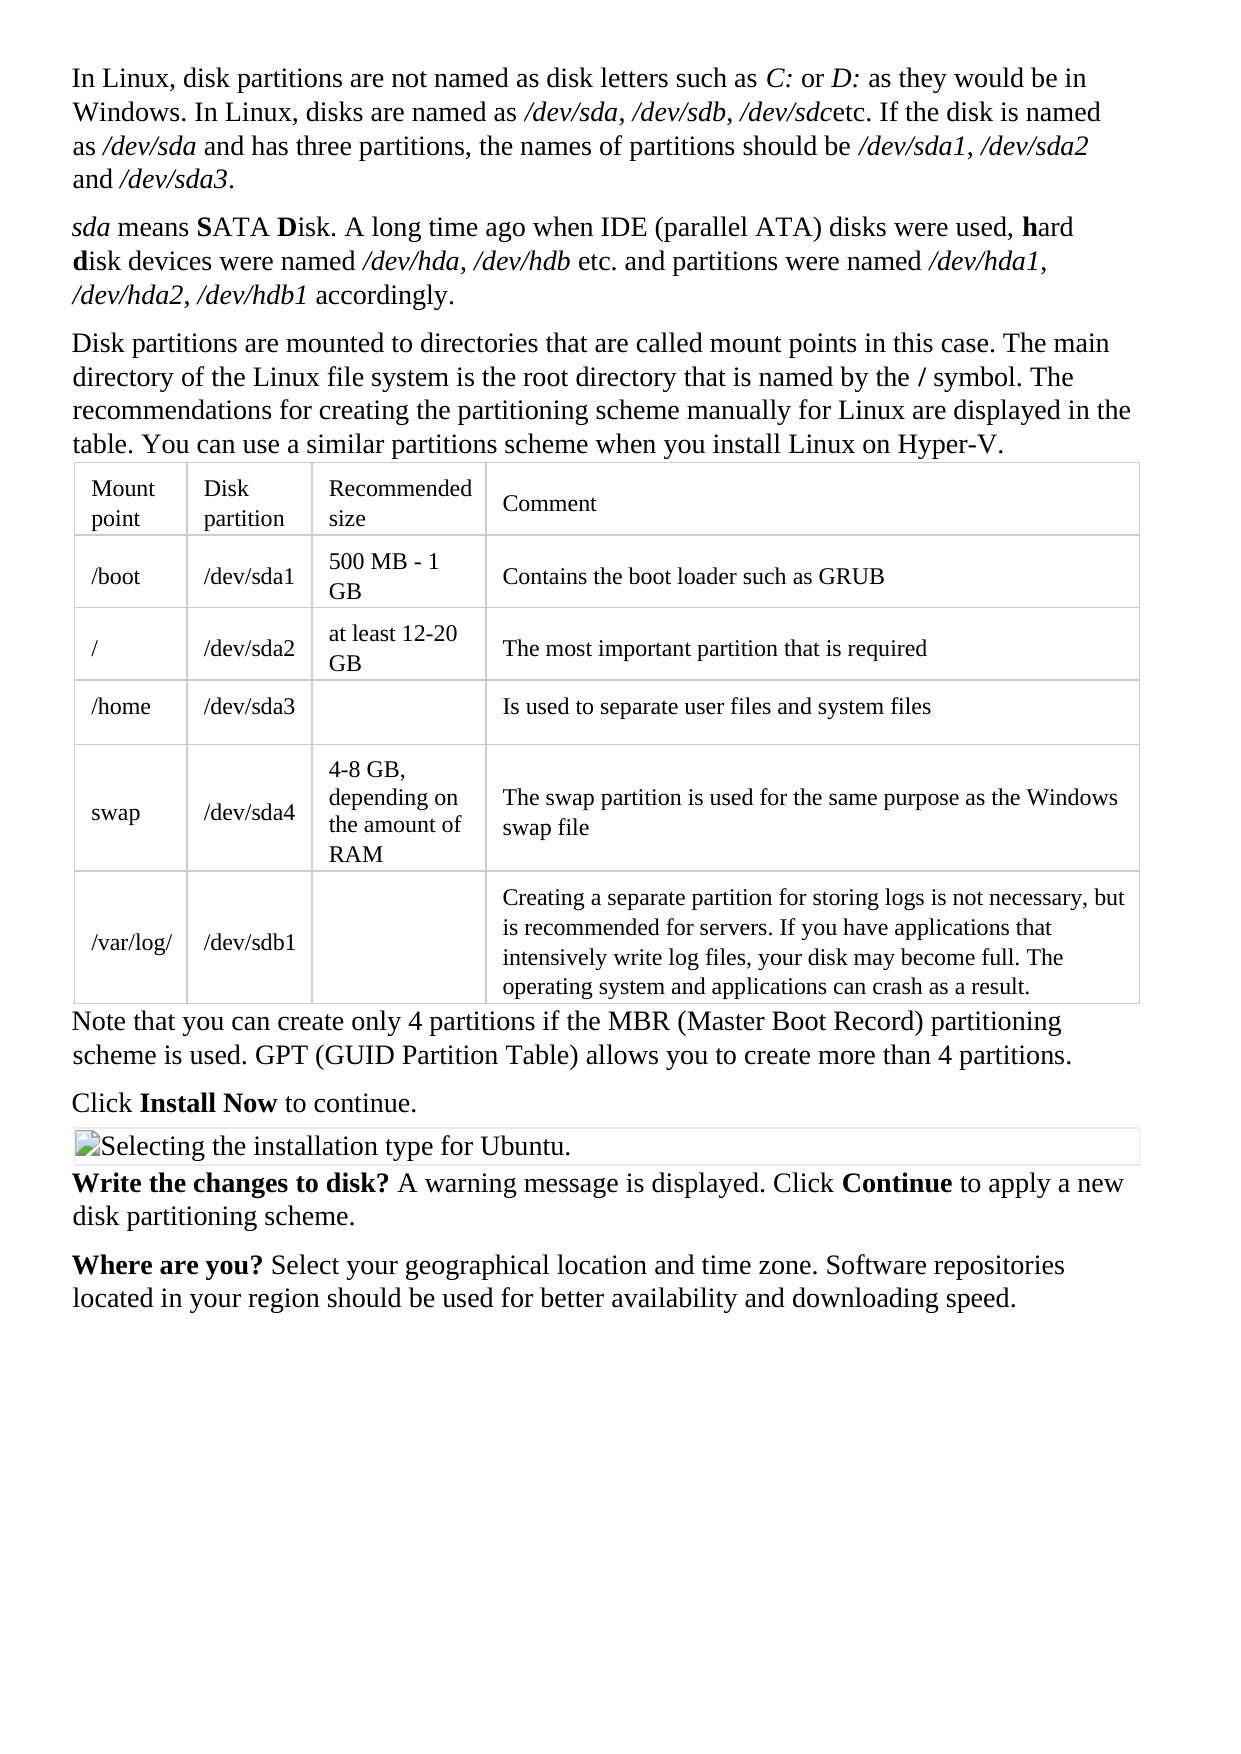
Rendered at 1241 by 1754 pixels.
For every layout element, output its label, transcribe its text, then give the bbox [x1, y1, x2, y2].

table_header Comment [487, 463, 1139, 534]
table_header Selecting the installation type for Ubuntu. [75, 1129, 1139, 1164]
table_cell [313, 872, 485, 1002]
table_cell [313, 681, 485, 744]
table_cell Contains the boot loader such as GRUB [487, 536, 1139, 607]
table_cell /var/log/ [75, 872, 186, 1002]
table_cell /home [75, 681, 186, 744]
table_cell /dev/sda1 [188, 536, 311, 607]
table_cell /dev/sdb1 [188, 872, 311, 1002]
table_cell /dev/sda4 [188, 745, 311, 870]
table_cell 500 MB - 1 GB [313, 536, 485, 607]
table_cell /boot [75, 536, 186, 607]
table_cell /dev/sda2 [188, 608, 311, 679]
table_cell at least 12-20 GB [313, 608, 485, 679]
table_cell / [75, 608, 186, 679]
table_cell swap [75, 745, 186, 870]
text Click Install Now to continue. [71, 1086, 1139, 1118]
table_header Disk partition [188, 463, 311, 534]
table_header Mount point [75, 463, 186, 534]
table_cell The swap partition is used for the same purpose as the Windows swap file [487, 745, 1139, 870]
table_cell 4-8 GB, depending on the amount of RAM [313, 745, 485, 870]
table_header Recommended size [313, 463, 485, 534]
text Where are you? Select your geographical location and time zone. Software repositories located in your region should be used for better availability and downloading speed. [71, 1248, 1139, 1314]
picture [75, 1130, 101, 1156]
text sda means SATA Disk. A long time ago when IDE (parallel ATA) disks were used, hard disk devices were named /dev/hda, /dev/hdb etc. and partitions were named /dev/hda1, /dev/hda2, /dev/hdb1 accordingly. [71, 210, 1121, 310]
text Note that you can create only 4 partitions if the MBR (Master Boot Record) partitioning scheme is used. GPT (GUID Partition Table) allows you to create more than 4 partitions. [71, 1004, 1139, 1070]
table_cell The most important partition that is required [487, 608, 1139, 679]
text Write the changes to disk? A warning message is displayed. Click Continue to apply a new disk partitioning scheme. [71, 1166, 1139, 1232]
text Disk partitions are mounted to directories that are called mount points in this case. The main directory of the Linux file system is the root directory that is named by the / symbol. The recommendations for creating the partitioning scheme manually for Linux are displayed in the table. You can use a similar partitions scheme when you install Linux on Hyper-V. [71, 326, 1139, 459]
text In Linux, disk partitions are not named as disk letters such as C: or D: as they would be in Windows. In Linux, disks are named as /dev/sda, /dev/sdb, /dev/sdcetc. If the disk is named as /dev/sda and has three partitions, the names of partitions should be /dev/sda1, /dev/sda2 and /dev/sda3. [71, 61, 1102, 194]
table_cell Creating a separate partition for storing logs is not necessary, but is recommended for servers. If you have applications that intensively write log files, your disk may become full. The operating system and applications can crash as a result. [487, 872, 1139, 1002]
table_cell Is used to separate user files and system files [487, 681, 1139, 744]
table_cell /dev/sda3 [188, 681, 311, 744]
